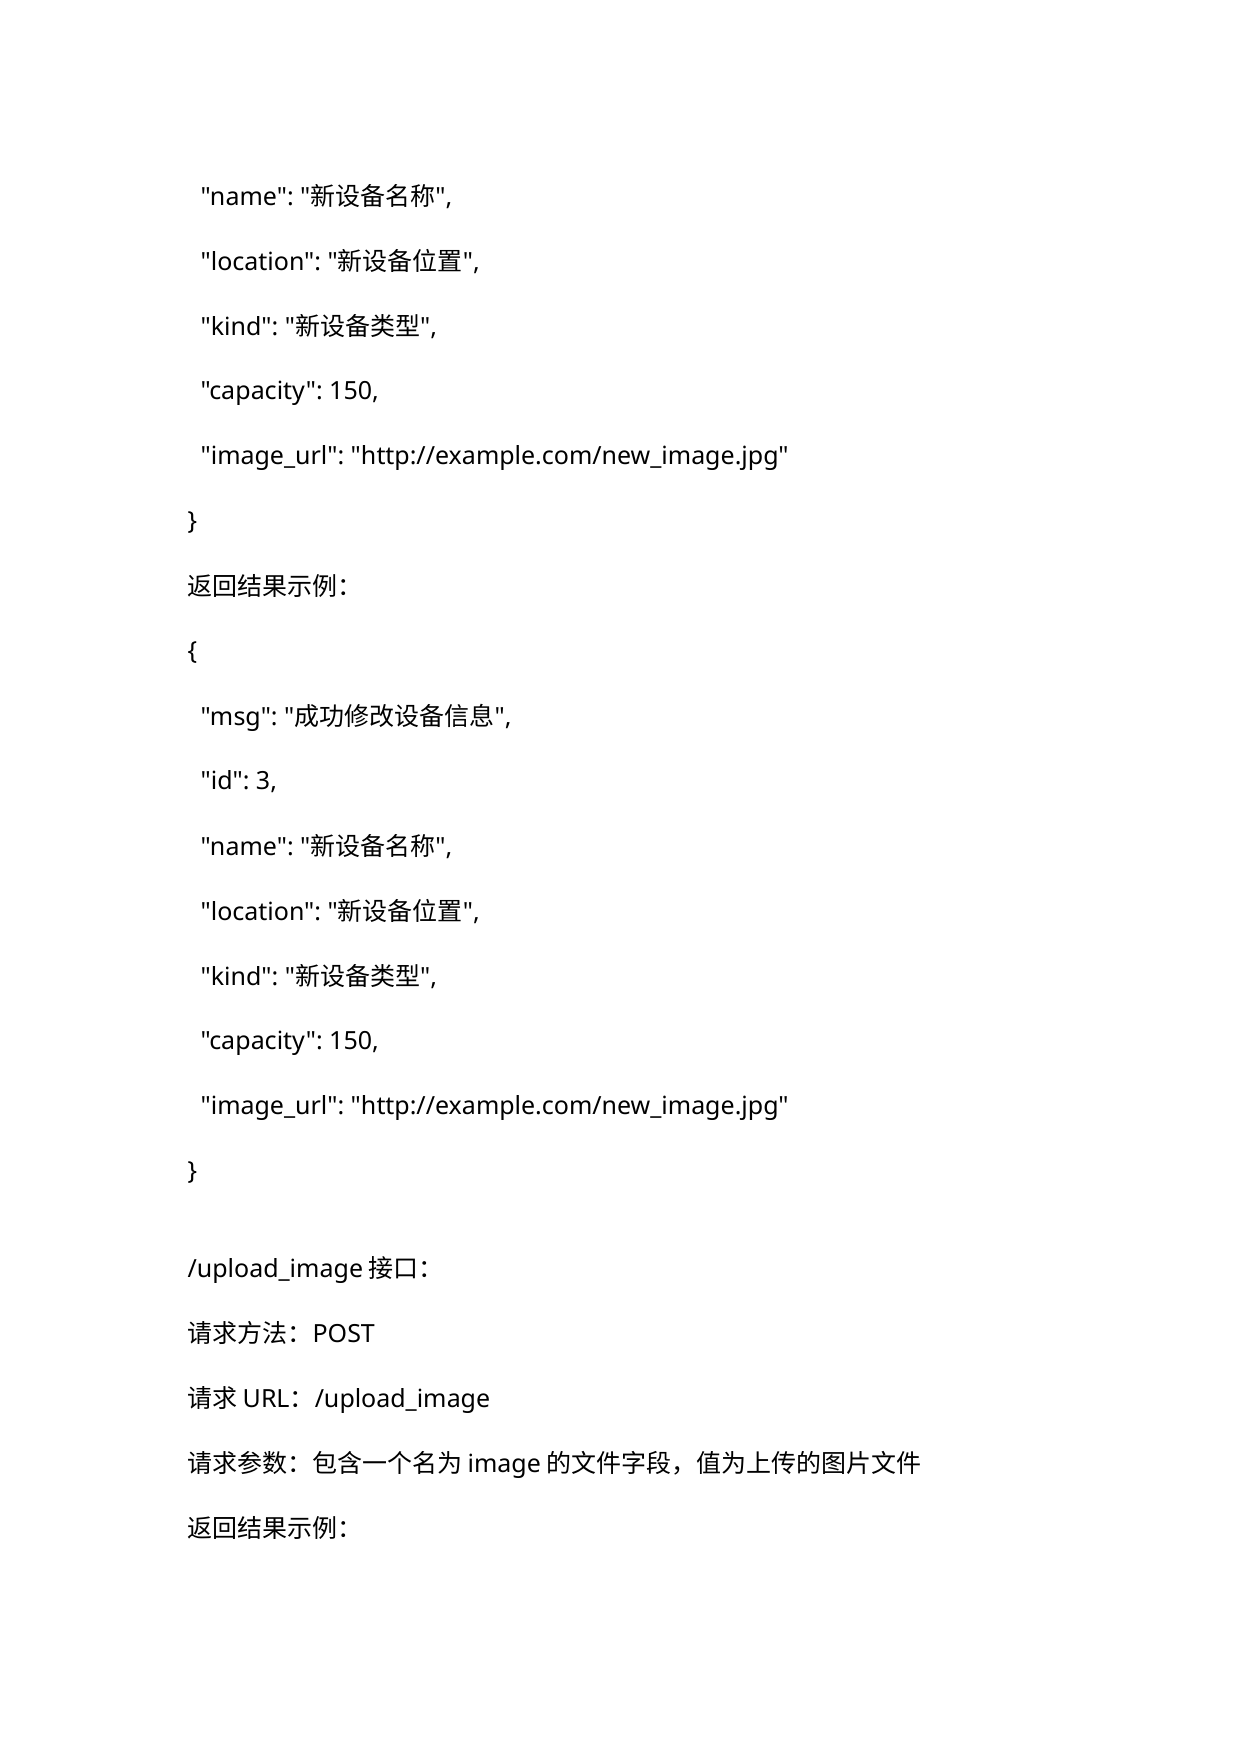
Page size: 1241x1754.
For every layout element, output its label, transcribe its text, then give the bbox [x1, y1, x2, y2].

text "capacity": 150, [187, 1007, 1053, 1072]
text { [187, 617, 1053, 682]
text "name": "新设备名称", [187, 812, 1053, 877]
text "name": "新设备名称", [187, 162, 1053, 227]
text } [187, 1137, 1053, 1202]
text "kind": "新设备类型", [187, 942, 1053, 1007]
text 请求URL：/upload_image [187, 1364, 1053, 1429]
text /upload_image接口： [187, 1234, 1053, 1299]
text 返回结果示例： [187, 552, 1053, 617]
text "location": "新设备位置", [187, 877, 1053, 942]
text "id": 3, [187, 747, 1053, 812]
text "location": "新设备位置", [187, 227, 1053, 292]
text 返回结果示例： [187, 1494, 1053, 1559]
text 请求方法：POST [187, 1299, 1053, 1364]
text "msg": "成功修改设备信息", [187, 682, 1053, 747]
text "image_url": "http://example.com/new_image.jpg" [187, 1072, 1053, 1137]
text 请求参数：包含一个名为image的文件字段，值为上传的图片文件 [187, 1429, 1053, 1494]
text } [187, 487, 1053, 552]
text "capacity": 150, [187, 357, 1053, 422]
text "kind": "新设备类型", [187, 292, 1053, 357]
text "image_url": "http://example.com/new_image.jpg" [187, 422, 1053, 487]
